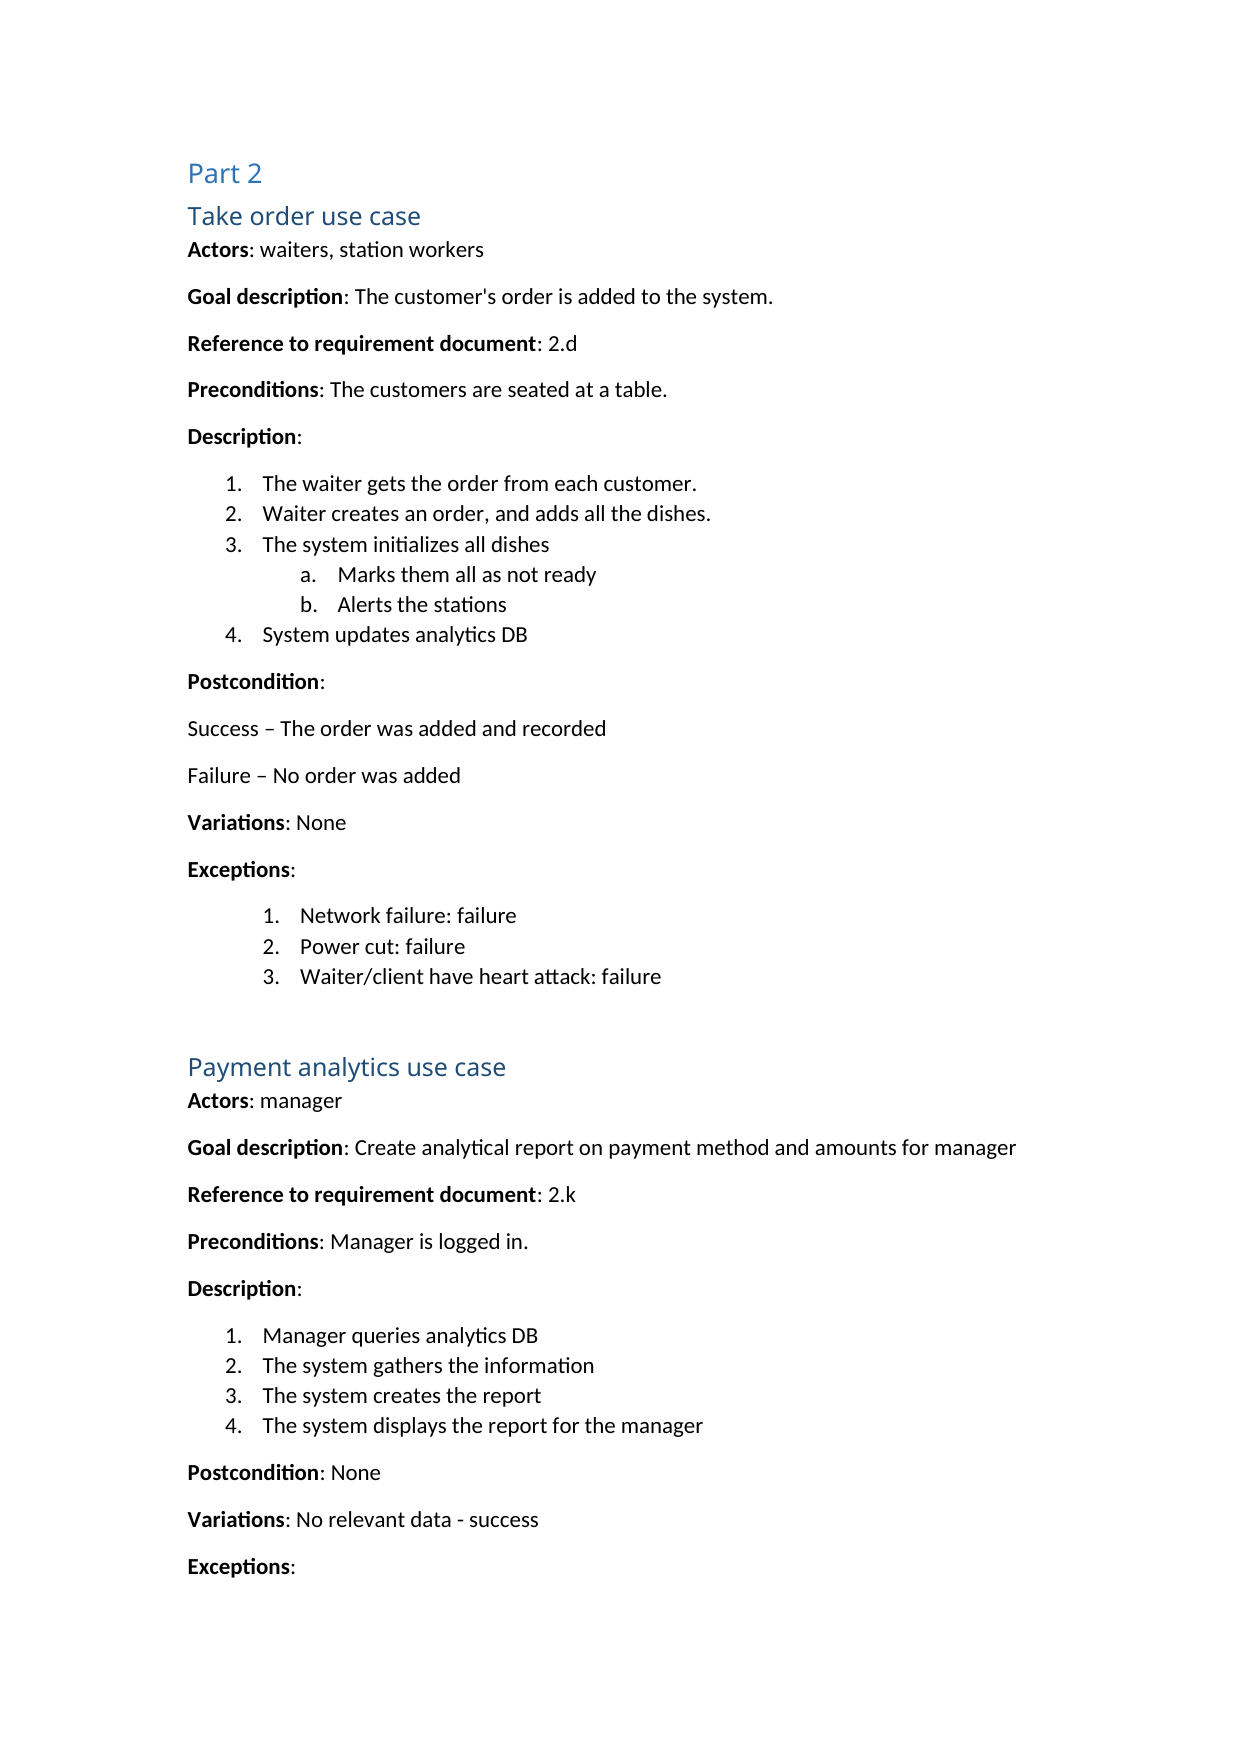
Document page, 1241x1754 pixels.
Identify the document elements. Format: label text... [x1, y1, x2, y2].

text Reference to requirement document: 2.k [187, 1180, 1053, 1208]
text Actors: manager [187, 1087, 1053, 1114]
text Preconditions: The customers are seated at a table. [187, 376, 1053, 403]
text Postcondition: [187, 667, 1053, 695]
list Manager queries analytics DB [225, 1321, 1053, 1349]
text Goal description: The customer's order is added to the system. [187, 282, 1053, 310]
text Actors: waiters, station workers [187, 235, 1053, 263]
list Waiter creates an order, and adds all the dishes. [225, 499, 1053, 527]
text Postcondition: None [187, 1458, 1053, 1486]
text Exceptions: [187, 1552, 1053, 1580]
list The system displays the report for the manager [225, 1412, 1053, 1439]
list System updates analytics DB [225, 620, 1053, 648]
text Exceptions: [187, 855, 1053, 883]
list The system gathers the information [225, 1351, 1053, 1379]
text Success – The order was added and recorded [187, 714, 1053, 742]
list Power cut: failure [262, 932, 1053, 960]
subtitle Payment analytics use case [187, 1050, 1053, 1084]
text Variations: None [187, 808, 1053, 836]
list The waiter gets the order from each customer. [225, 469, 1053, 497]
text Goal description: Create analytical report on payment method and amounts for manager [187, 1133, 1053, 1161]
list The system initializes all dishes [225, 530, 1053, 558]
list Network failure: failure [262, 902, 1053, 929]
text Description: [187, 1274, 1053, 1302]
text Description: [187, 422, 1053, 450]
text Failure – No order was added [187, 761, 1053, 789]
list Alerts the stations [300, 590, 1053, 618]
subtitle Part 2 [187, 154, 1053, 191]
list Waiter/client have heart attack: failure [262, 962, 1053, 990]
list The system creates the report [225, 1381, 1053, 1409]
text Reference to requirement document: 2.d [187, 329, 1053, 357]
list Marks them all as not ready [300, 560, 1053, 588]
text Preconditions: Manager is logged in. [187, 1227, 1053, 1255]
subtitle Take order use case [187, 198, 1053, 232]
text Variations: No relevant data - success [187, 1505, 1053, 1533]
